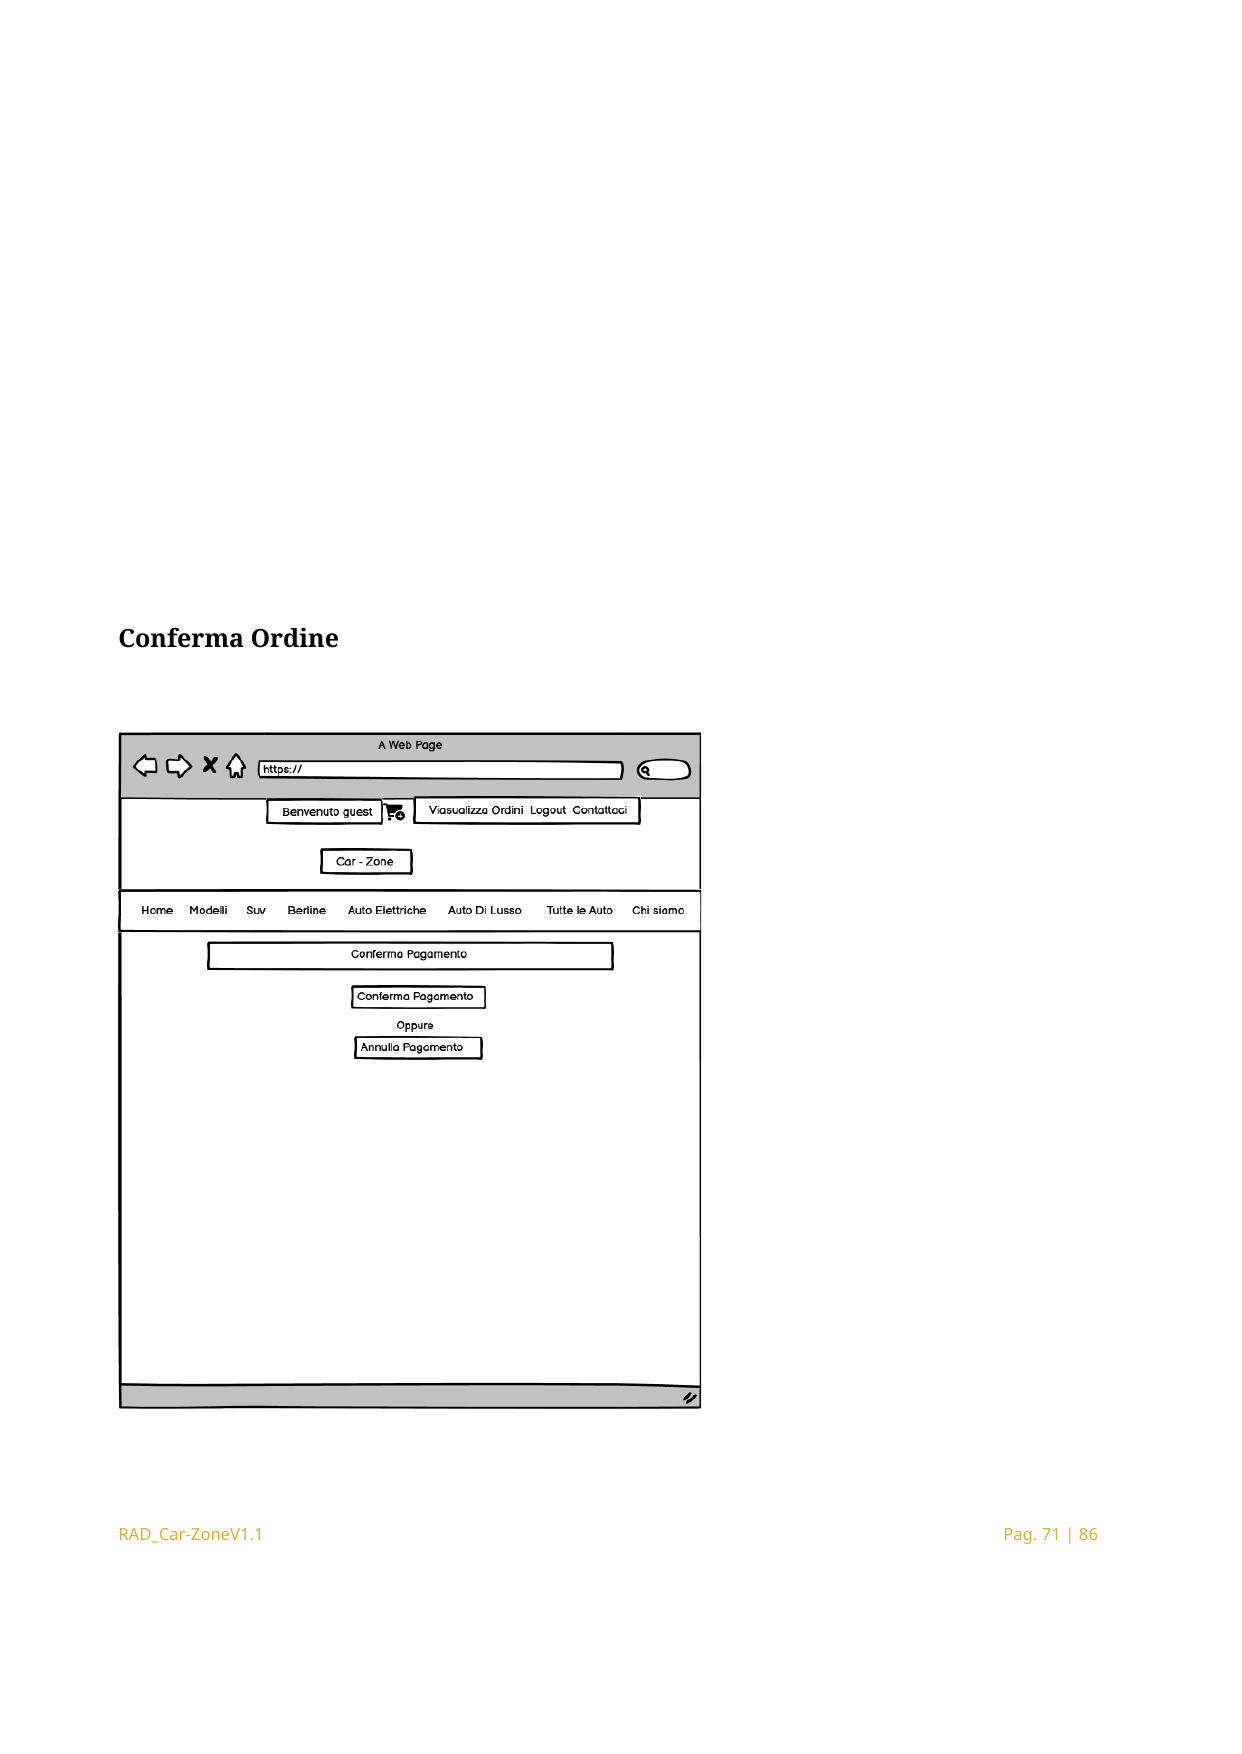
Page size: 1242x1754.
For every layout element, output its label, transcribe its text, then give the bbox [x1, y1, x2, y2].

text Conferma Ordine [118, 621, 1123, 655]
picture [118, 732, 702, 1409]
